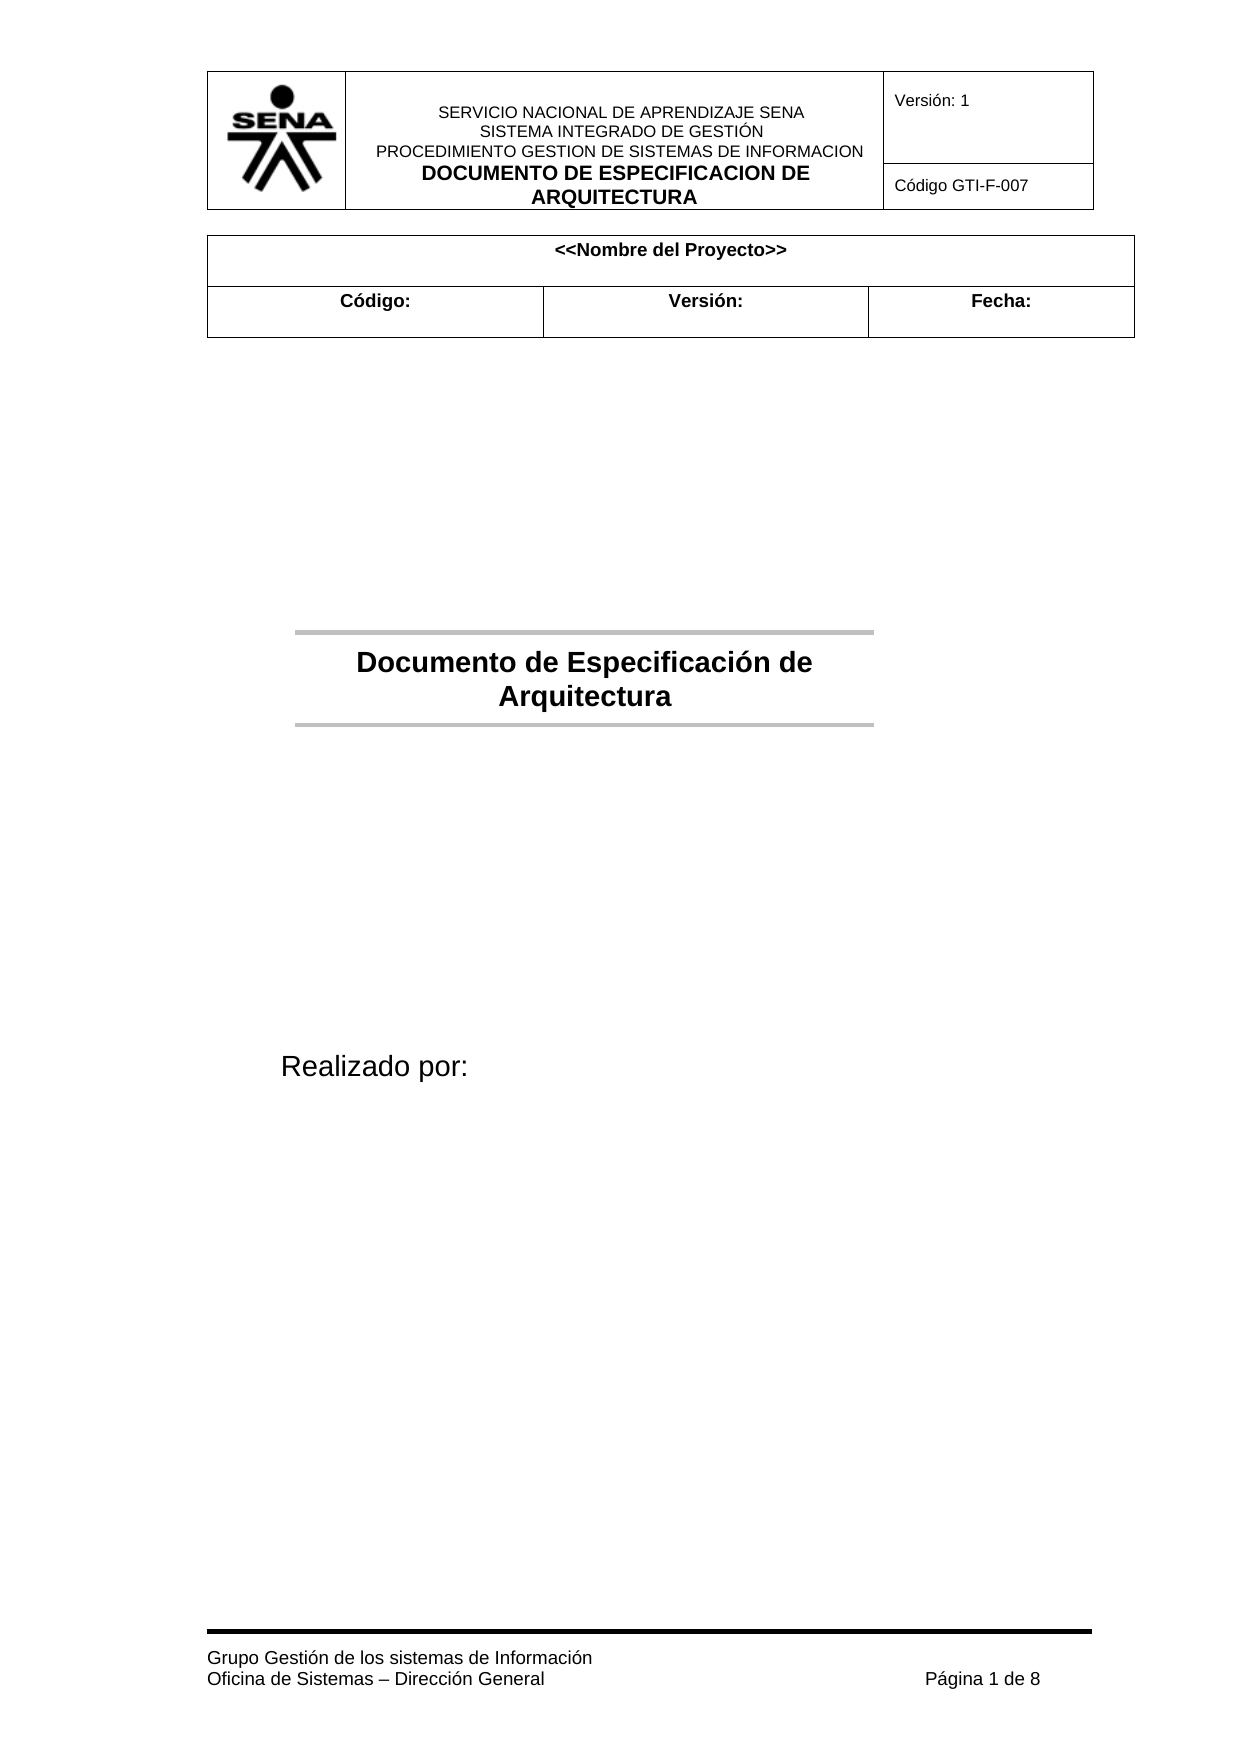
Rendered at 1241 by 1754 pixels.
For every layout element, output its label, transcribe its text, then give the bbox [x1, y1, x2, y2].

picture [225, 81, 339, 196]
text Documento de Especificación de Arquitectura [295, 635, 874, 723]
text Realizado por: <<Nombre de quien realiza el documento>> [207, 1049, 1092, 1082]
